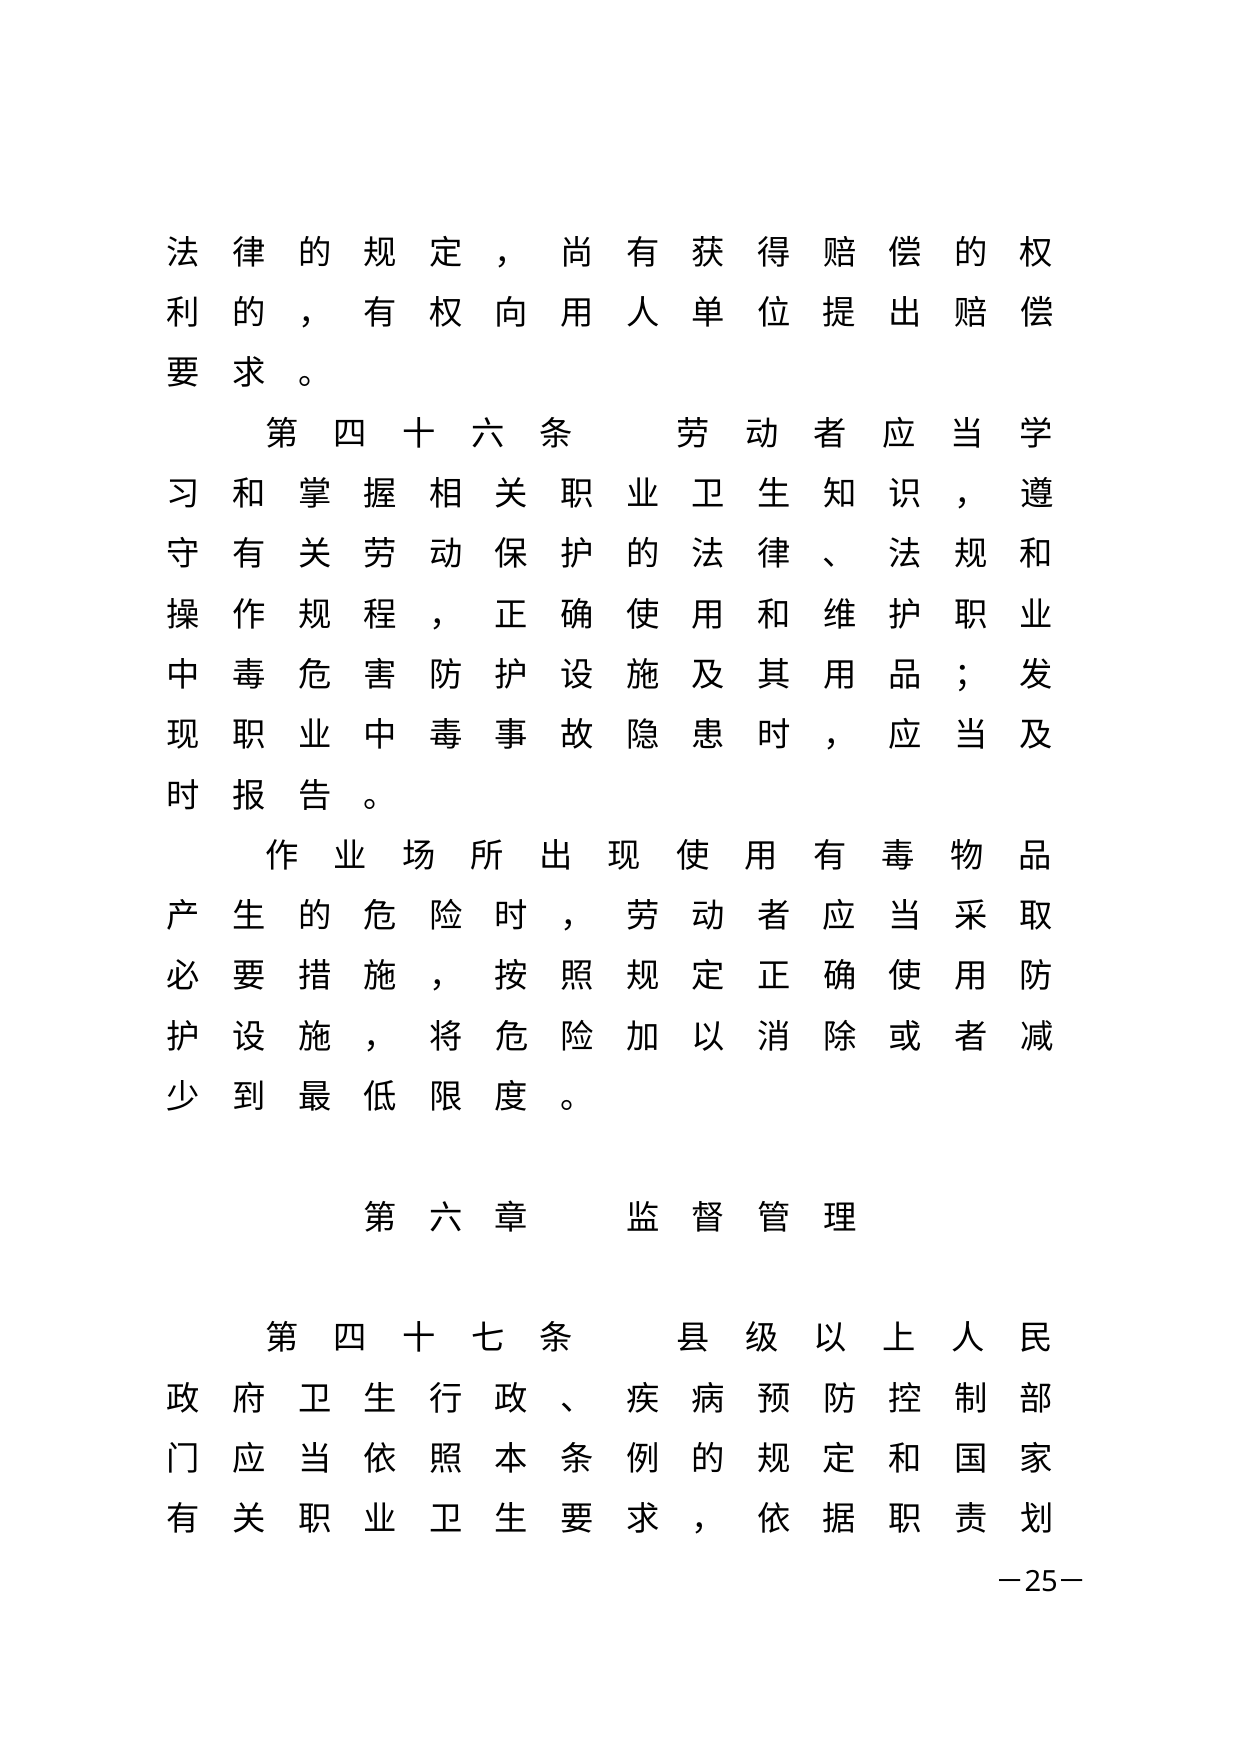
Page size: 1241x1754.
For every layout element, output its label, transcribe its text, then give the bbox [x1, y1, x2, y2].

text 第四十七条 县级以上人民政府卫生行政、疾病预防控制部门应当依照本条例的规定和国家有关职业卫生要求，依据职责划分，对作业场所使用有毒物品作业及职业中毒危害检测、评价活动进行监督检查。 [167, 1305, 1085, 1546]
text 第四十六条 劳动者应当学习和掌握相关职业卫生知识，遵守有关劳动保护的法律、法规和操作规程，正确使用和维护职业中毒危害防护设施及其用品；发现职业中毒事故隐患时，应当及时报告。 [167, 400, 1085, 823]
text 第四十五条 劳动者除依法享有工伤保险外，依照有关民事法律的规定，尚有获得赔偿的权利的，有权向用人单位提出赔偿要求。 [167, 219, 1085, 400]
text 第六章 监督管理 [167, 1184, 1085, 1245]
text 作业场所出现使用有毒物品产生的危险时，劳动者应当采取必要措施，按照规定正确使用防护设施，将危险加以消除或者减少到最低限度。 [167, 823, 1085, 1124]
